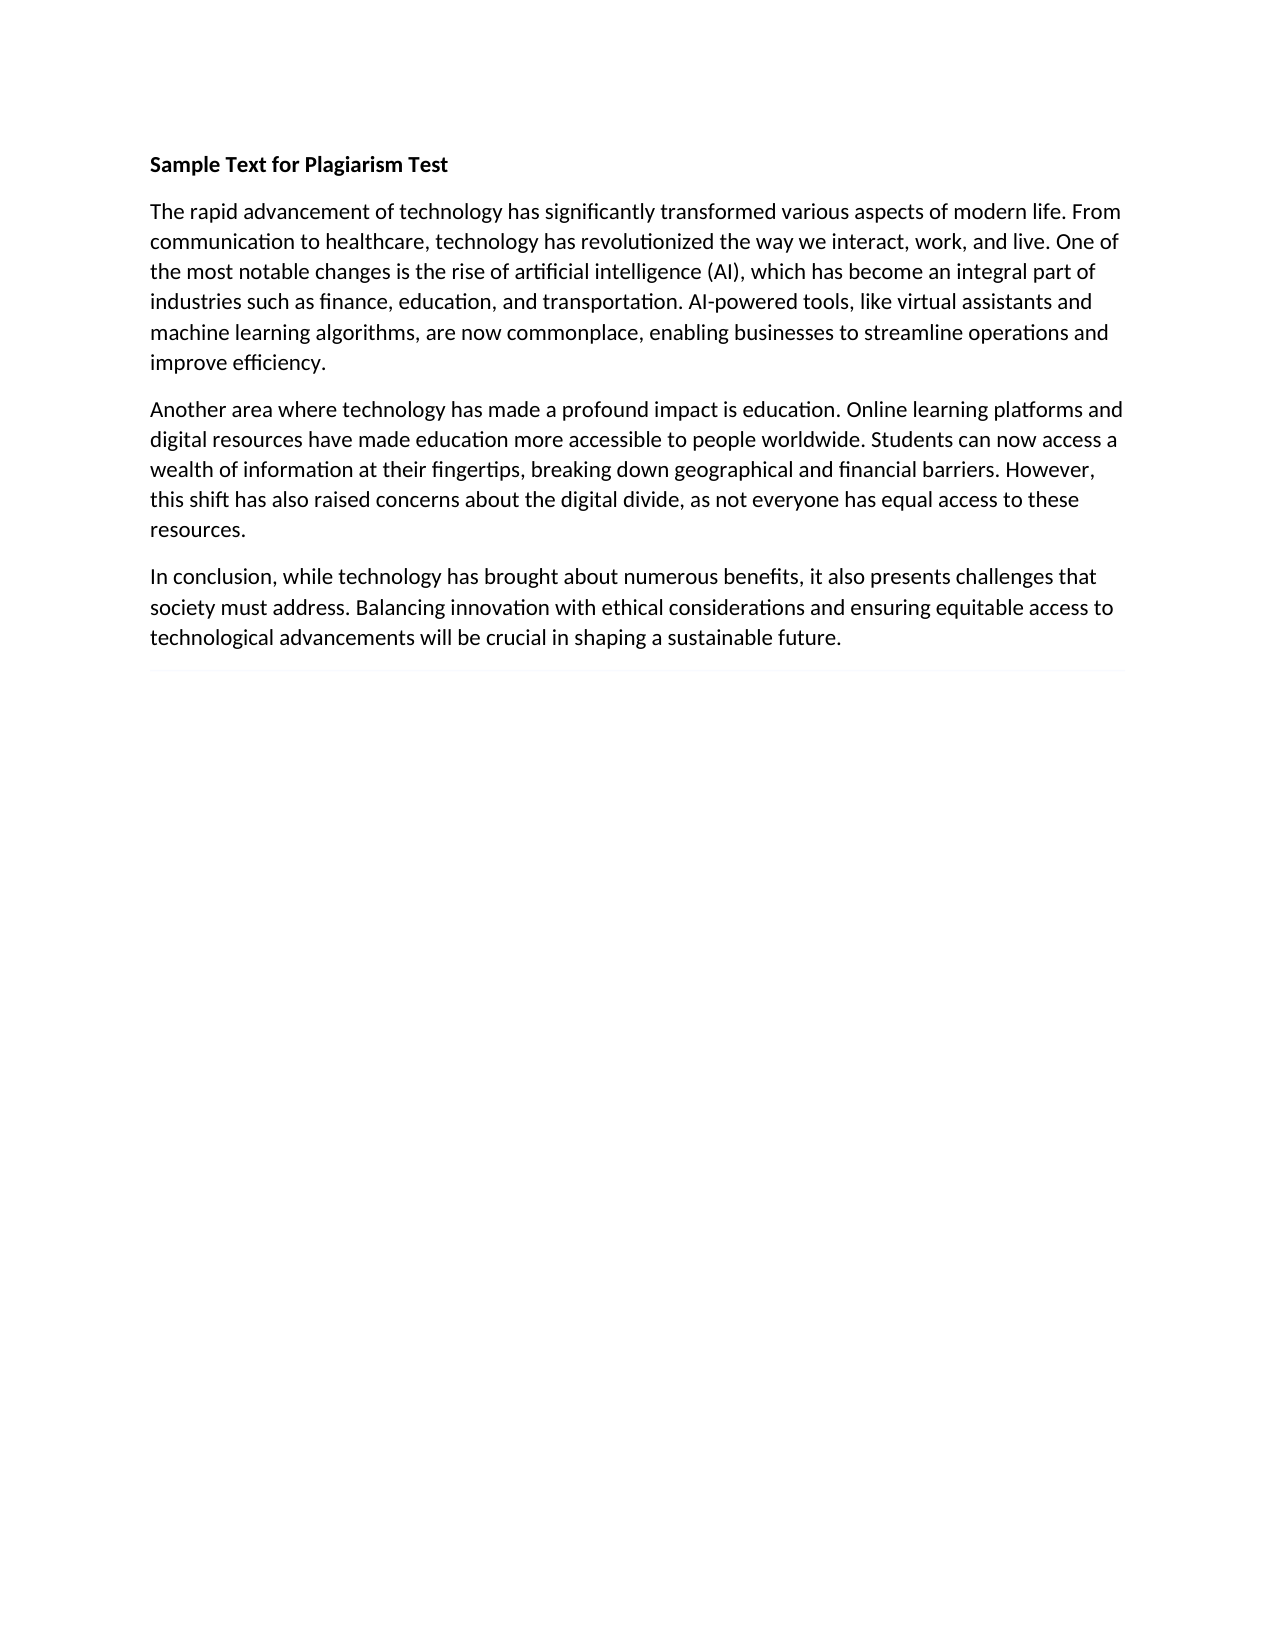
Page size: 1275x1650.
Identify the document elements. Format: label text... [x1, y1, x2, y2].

text Sample Text for Plagiarism Test [150, 150, 1125, 178]
text In conclusion, while technology has brought about numerous benefits, it also presents challenges that society must address. Balancing innovation with ethical considerations and ensuring equitable access to technological advancements will be crucial in shaping a sustainable future. [150, 562, 1125, 651]
text The rapid advancement of technology has significantly transformed various aspects of modern life. From communication to healthcare, technology has revolutionized the way we interact, work, and live. One of the most notable changes is the rise of artificial intelligence (AI), which has become an integral part of industries such as finance, education, and transportation. AI-powered tools, like virtual assistants and machine learning algorithms, are now commonplace, enabling businesses to streamline operations and improve efficiency. [150, 197, 1125, 376]
text Another area where technology has made a profound impact is education. Online learning platforms and digital resources have made education more accessible to people worldwide. Students can now access a wealth of information at their fingertips, breaking down geographical and financial barriers. However, this shift has also raised concerns about the digital divide, as not everyone has equal access to these resources. [150, 395, 1125, 544]
